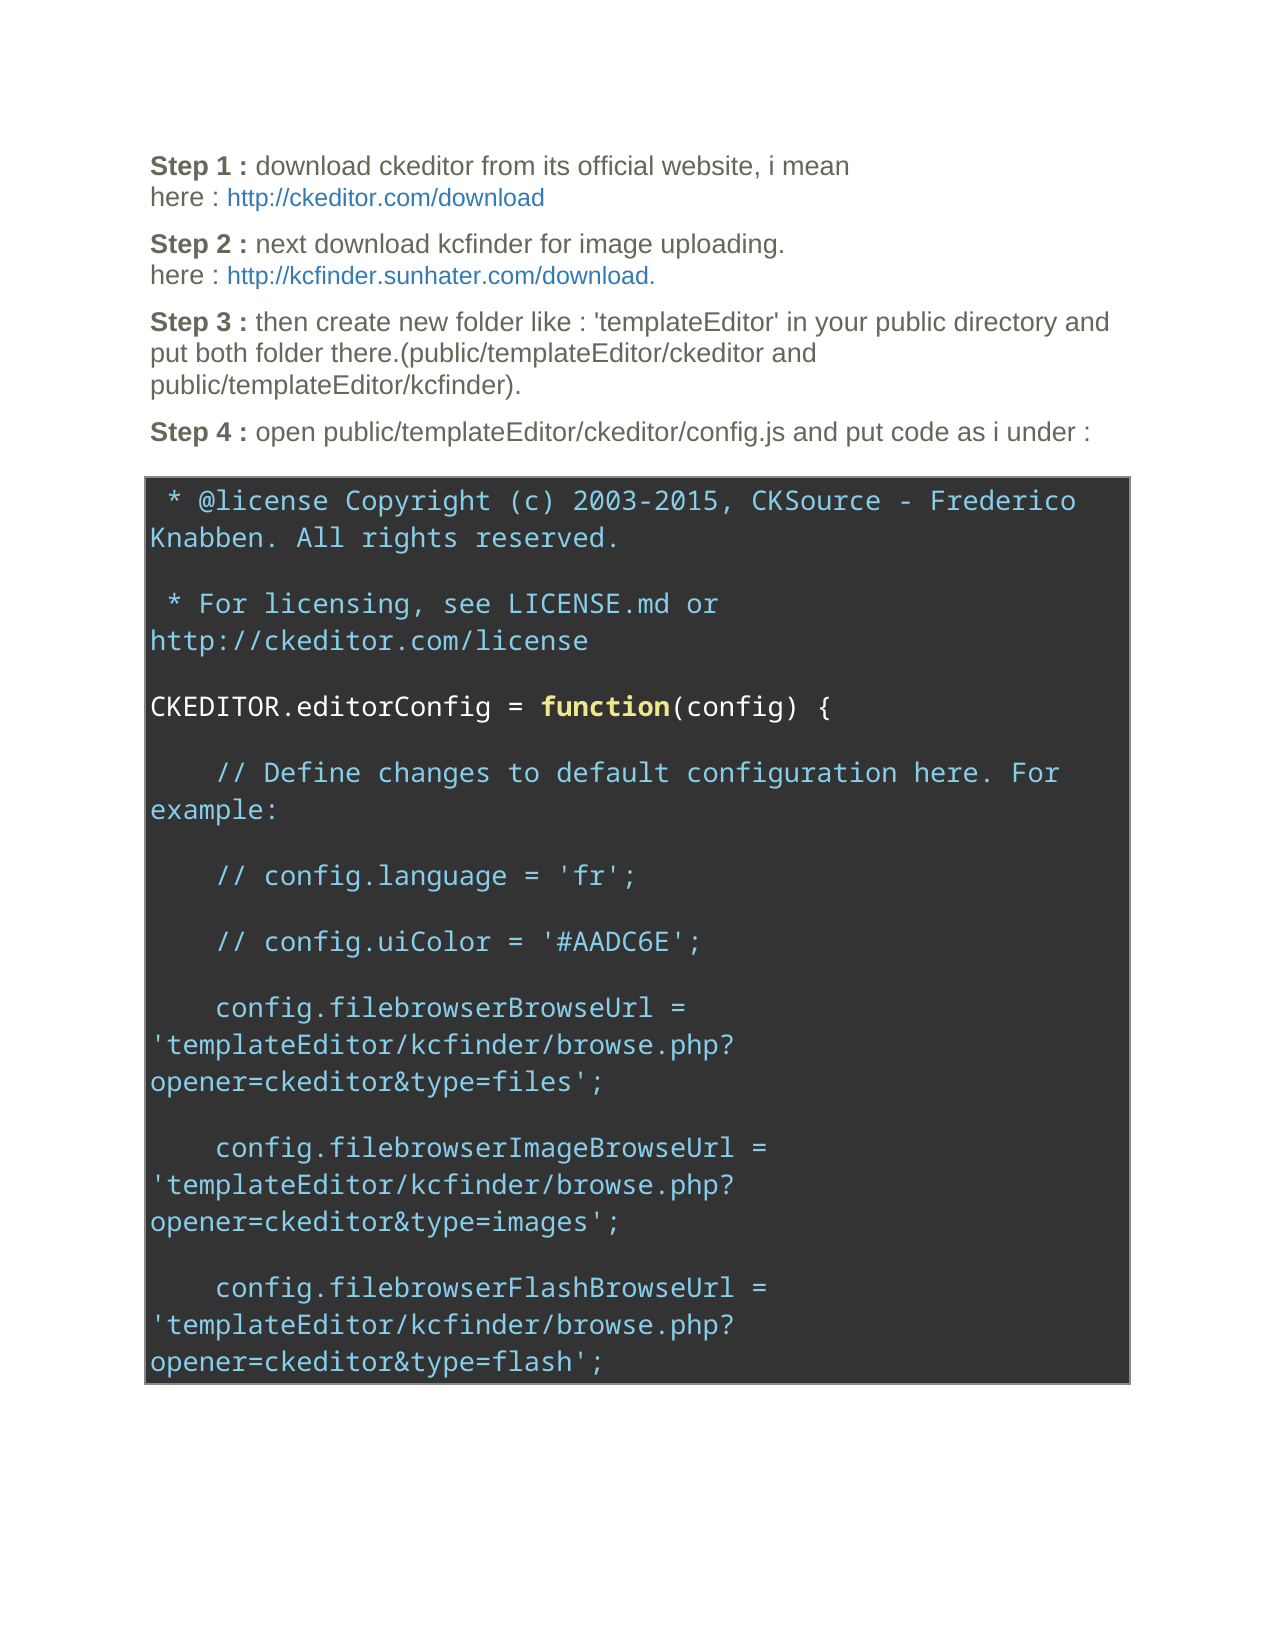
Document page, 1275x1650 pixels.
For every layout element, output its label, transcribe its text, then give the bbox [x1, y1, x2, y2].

text Step 1 : download ckeditor from its official website, i mean here : http://ckeditor.com/download [150, 150, 1125, 212]
text // config.language = 'fr'; [146, 851, 1129, 893]
text config.filebrowserFlashBrowseUrl = 'templateEditor/kcfinder/browse.php?opener=ckeditor&type=flash'; [146, 1262, 1129, 1383]
text Step 2 : next download kcfinder for image uploading. here : http://kcfinder.sunhater.com/download. [150, 228, 1125, 291]
text Step 4 : open public/templateEditor/ckeditor/config.js and put code as i under : [150, 416, 1125, 447]
text Step 3 : then create new folder like : 'templateEditor' in your public directory and put both folder there.(public/templateEditor/ckeditor and public/templateEditor/kcfinder). [150, 306, 1125, 400]
text CKEDITOR.editorConfig = function(config) { [146, 682, 1129, 724]
text * For licensing, see LICENSE.md or http://ckeditor.com/license [146, 579, 1129, 658]
text * @license Copyright (c) 2003-2015, CKSource - Frederico Knabben. All rights reserved. [146, 478, 1129, 556]
text config.filebrowserImageBrowseUrl = 'templateEditor/kcfinder/browse.php?opener=ckeditor&type=images'; [146, 1123, 1129, 1239]
text // config.uiColor = '#AADC6E'; [146, 917, 1129, 959]
text // Define changes to default configuration here. For example: [146, 748, 1129, 827]
text config.filebrowserBrowseUrl = 'templateEditor/kcfinder/browse.php?opener=ckeditor&type=files'; [146, 983, 1129, 1099]
